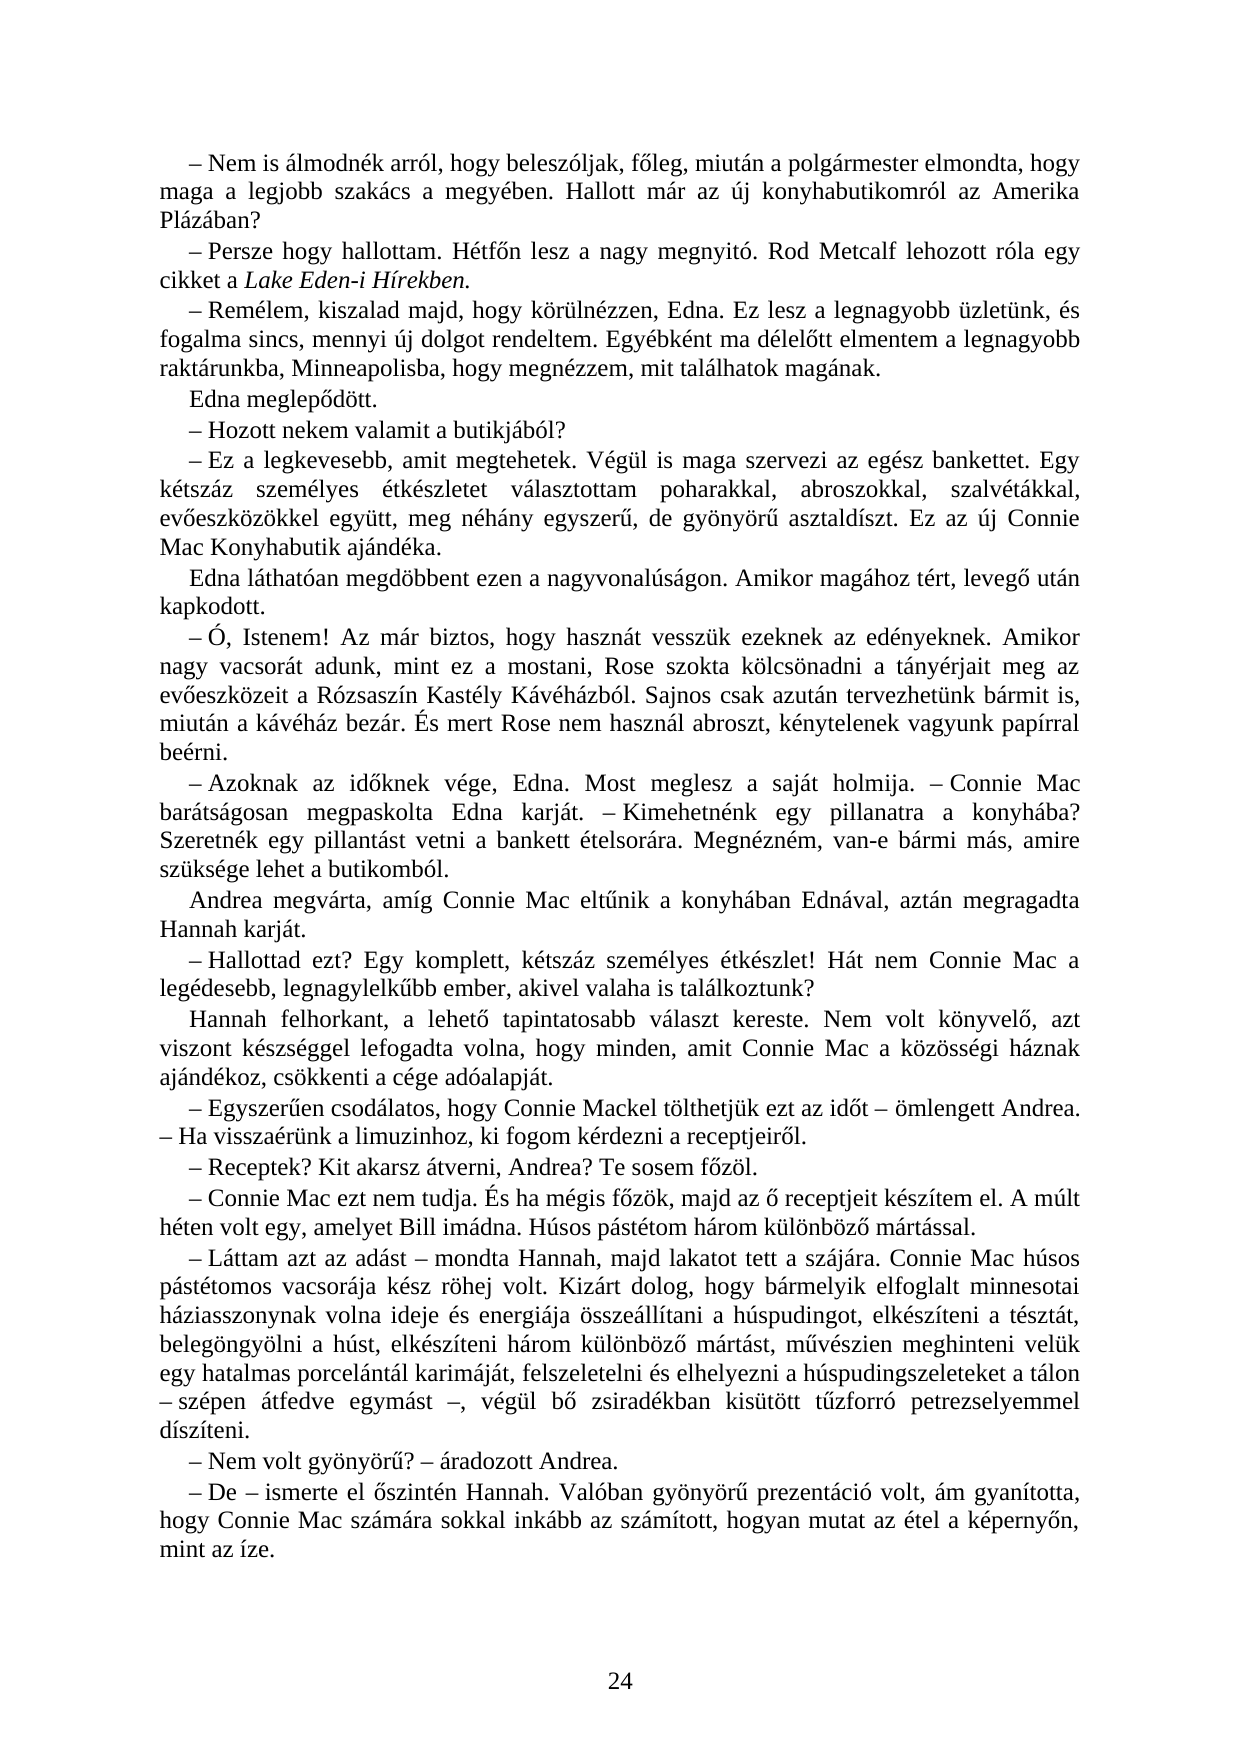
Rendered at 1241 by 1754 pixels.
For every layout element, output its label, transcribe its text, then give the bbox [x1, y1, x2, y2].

text – Láttam azt az adást – mondta Hannah, majd lakatot tett a szájára. Connie Mac húsos pástétomos vacsorája kész röhej volt. Kizárt dolog, hogy bármelyik elfoglalt minnesotai háziasszonynak volna ideje és energiája összeállítani a húspudingot, elkészíteni a tésztát, belegöngyölni a húst, elkészíteni három különböző mártást, művészien meghinteni velük egy hatalmas porcelántál karimáját, felszeletelni és elhelyezni a húspudingszeleteket a tálon – szépen átfedve egymást –, végül bő zsiradékban kisütött tűzforró petrezselyemmel díszíteni. [159, 1243, 1081, 1444]
text – Azoknak az időknek vége, Edna. Most meglesz a saját holmija. – Connie Mac barátságosan megpaskolta Edna karját. – Kimehetnénk egy pillanatra a konyhába? Szeretnék egy pillantást vetni a bankett ételsorára. Megnézném, van-e bármi más, amire szüksége lehet a butikomból. [159, 768, 1081, 883]
text – Connie Mac ezt nem tudja. És ha mégis főzök, majd az ő receptjeit készítem el. A múlt héten volt egy, amelyet Bill imádna. Húsos pástétom három különböző mártással. [159, 1183, 1081, 1241]
text Andrea megvárta, amíg Connie Mac eltűnik a konyhában Ednával, aztán megragadta Hannah karját. [159, 885, 1081, 943]
text Edna meglepődött. [159, 384, 1081, 413]
text – Remélem, kiszalad majd, hogy körülnézzen, Edna. Ez lesz a legnagyobb üzletünk, és fogalma sincs, mennyi új dolgot rendeltem. Egyébként ma délelőtt elmentem a legnagyobb raktárunkba, Minneapolisba, hogy megnézzem, mit találhatok magának. [159, 296, 1081, 382]
text – De – ismerte el őszintén Hannah. Valóban gyönyörű prezentáció volt, ám gyanította, hogy Connie Mac számára sokkal inkább az számított, hogyan mutat az étel a képernyőn, mint az íze. [159, 1477, 1081, 1563]
text – Hozott nekem valamit a butikjából? [159, 415, 1081, 443]
text – Ez a legkevesebb, amit megtehetek. Végül is maga szervezi az egész bankettet. Egy kétszáz személyes étkészletet választottam poharakkal, abroszokkal, szalvétákkal, evőeszközökkel együtt, meg néhány egyszerű, de gyönyörű asztaldíszt. Ez az új Connie Mac Konyhabutik ajándéka. [159, 446, 1081, 561]
text – Ó, Istenem! Az már biztos, hogy hasznát vesszük ezeknek az edényeknek. Amikor nagy vacsorát adunk, mint ez a mostani, Rose szokta kölcsönadni a tányérjait meg az evőeszközeit a Rózsaszín Kastély Kávéházból. Sajnos csak azután tervezhetünk bármit is, miután a kávéház bezár. És mert Rose nem használ abroszt, kénytelenek vagyunk papírral beérni. [159, 622, 1081, 766]
text – Nem volt gyönyörű? – áradozott Andrea. [159, 1446, 1081, 1475]
text – Egyszerűen csodálatos, hogy Connie Mackel tölthetjük ezt az időt – ömlengett Andrea. – Ha visszaérünk a limuzinhoz, ki fogom kérdezni a receptjeiről. [159, 1093, 1081, 1150]
text – Persze hogy hallottam. Hétfőn lesz a nagy megnyitó. Rod Metcalf lehozott róla egy cikket a Lake Eden-i Hírekben. [159, 236, 1081, 293]
text Edna láthatóan megdöbbent ezen a nagyvonalúságon. Amikor magához tért, levegő után kapkodott. [159, 563, 1081, 620]
text – Hallottad ezt? Egy komplett, kétszáz személyes étkészlet! Hát nem Connie Mac a legédesebb, legnagylelkűbb ember, akivel valaha is találkoztunk? [159, 945, 1081, 1002]
text – Receptek? Kit akarsz átverni, Andrea? Te sosem főzöl. [159, 1152, 1081, 1181]
text – Nem is álmodnék arról, hogy beleszóljak, főleg, miután a polgármester elmondta, hogy maga a legjobb szakács a megyében. Hallott már az új konyhabutikomról az Amerika Plázában? [159, 148, 1081, 234]
text Hannah felhorkant, a lehető tapintatosabb választ kereste. Nem volt könyvelő, azt viszont készséggel lefogadta volna, hogy minden, amit Connie Mac a közösségi háznak ajándékoz, csökkenti a cége adóalapját. [159, 1004, 1081, 1091]
